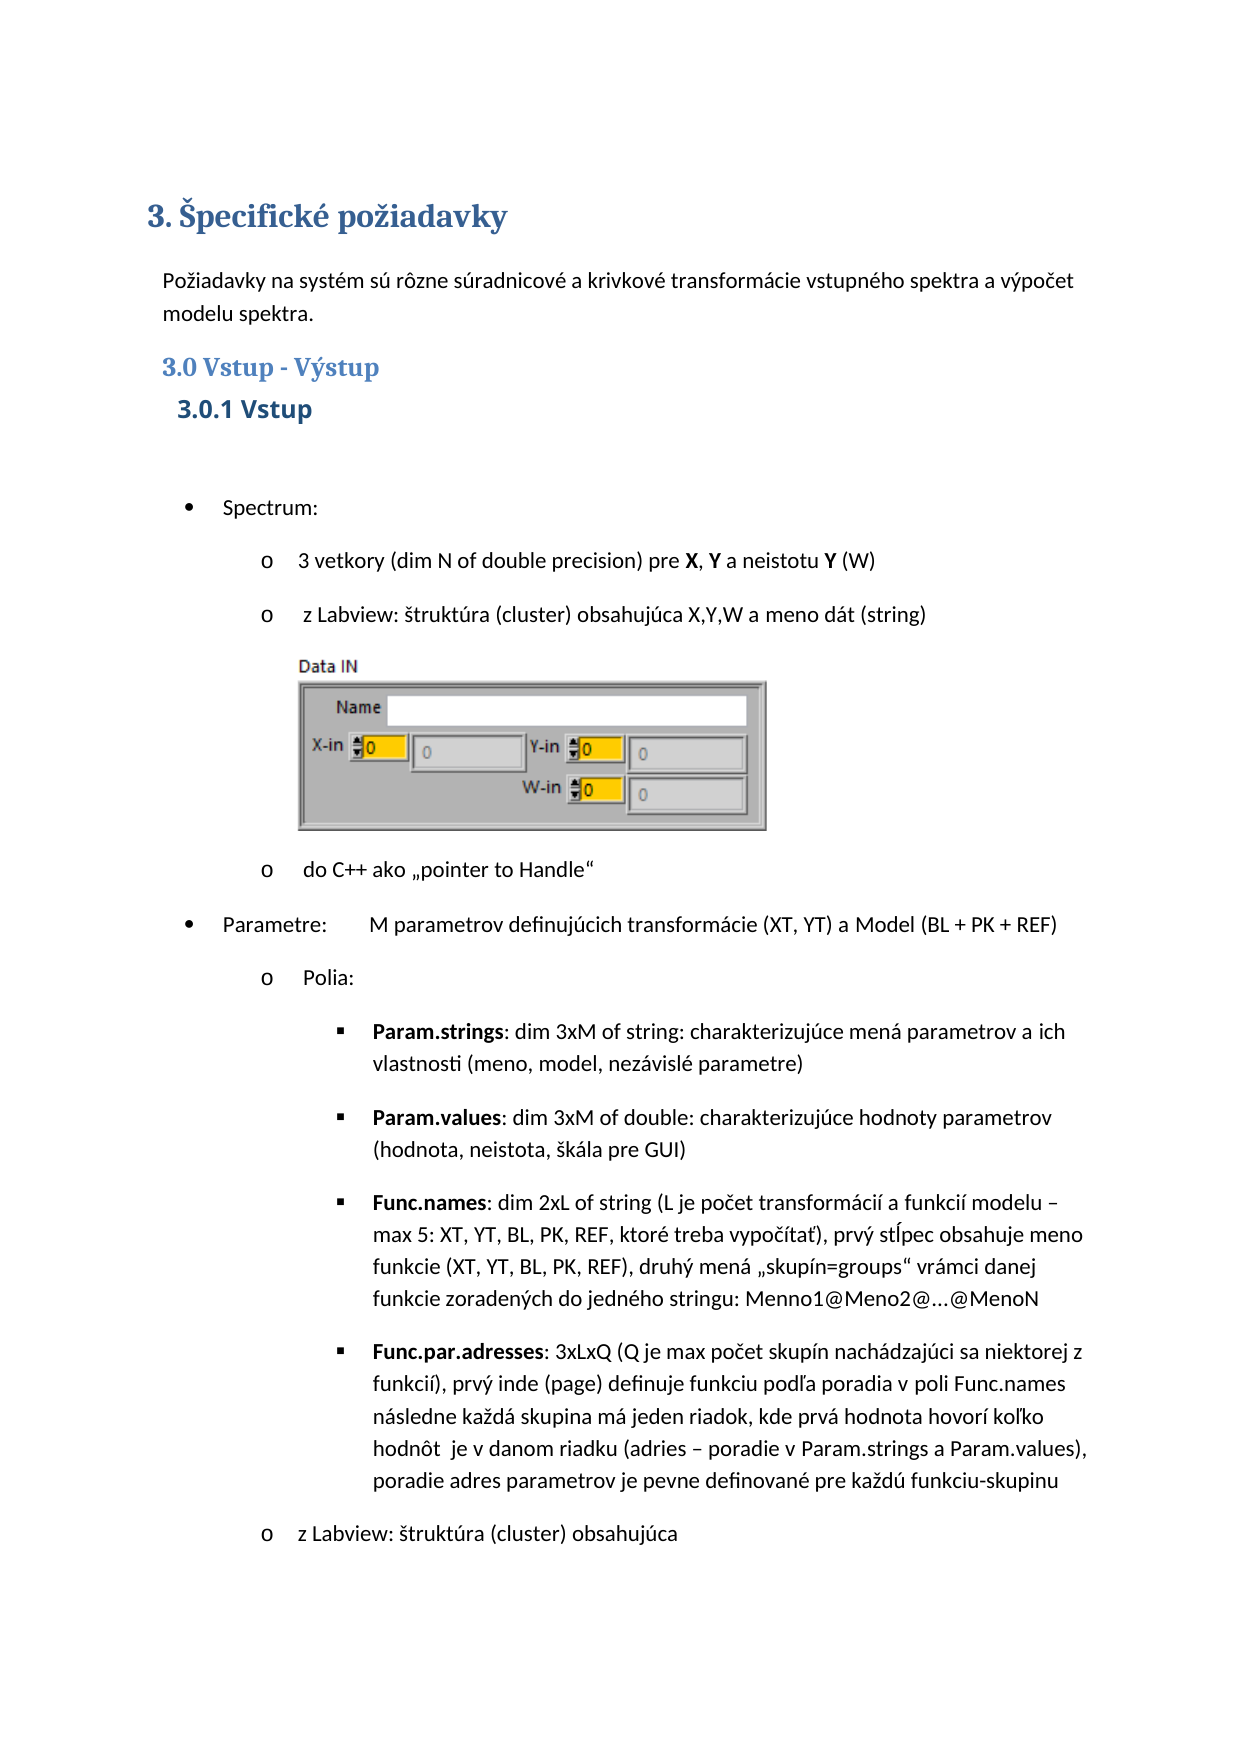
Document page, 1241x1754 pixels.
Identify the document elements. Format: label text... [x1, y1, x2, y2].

list Spectrum: [185, 493, 1093, 521]
subtitle 3.0.1 Vstup [177, 392, 1093, 426]
subtitle 3.0 Vstup - Výstup [162, 352, 1093, 383]
list Param.strings: dim 3xM of string: charakterizujúce mená parametrov a ich vlastnosti (meno, model, nezávislé parametre) [335, 1017, 1093, 1078]
subtitle 3. Špecifické požiadavky [148, 198, 1093, 236]
list Param.values: dim 3xM of double: charakterizujúce hodnoty parametrov (hodnota, neistota, škála pre GUI) [335, 1103, 1093, 1163]
list do C++ ako „pointer to Handle“ [260, 856, 1093, 885]
list z Labview: štruktúra (cluster) obsahujúca [260, 1519, 1093, 1548]
list 3 vetkory (dim N of double precision) pre X, Y a neistotu Y (W) [260, 546, 1093, 575]
list Func.par.adresses: 3xLxQ (Q je max počet skupín nachádzajúci sa niektorej z funkcií), prvý inde (page) definuje funkciu podľa poradia v poli Func.names následne každá skupina má jeden riadok, kde prvá hodnota hovorí koľko hodnôt je v danom riadku (adries – poradie v Param.strings a Param.values), poradie adres parametrov je pevne definované pre každú funkciu-skupinu [335, 1337, 1093, 1494]
list Parametre: M parametrov definujúcich transformácie (XT, YT) a Model (BL + PK + REF) [185, 910, 1093, 938]
list Polia: [260, 963, 1093, 992]
picture [297, 654, 767, 831]
list Func.names: dim 2xL of string (L je počet transformácií a funkcií modelu – max 5: XT, YT, BL, PK, REF, ktoré treba vypočítať), prvý stĺpec obsahuje meno funkcie (XT, YT, BL, PK, REF), druhý mená „skupín=groups“ vrámci danej funkcie zoradených do jedného stringu: Menno1@Meno2@...@MenoN [335, 1188, 1093, 1312]
text Požiadavky na systém sú rôzne súradnicové a krivkové transformácie vstupného spektra a výpočet modelu spektra. [162, 267, 1093, 327]
list z Labview: štruktúra (cluster) obsahujúca X,Y,W a meno dát (string) [260, 600, 1093, 629]
